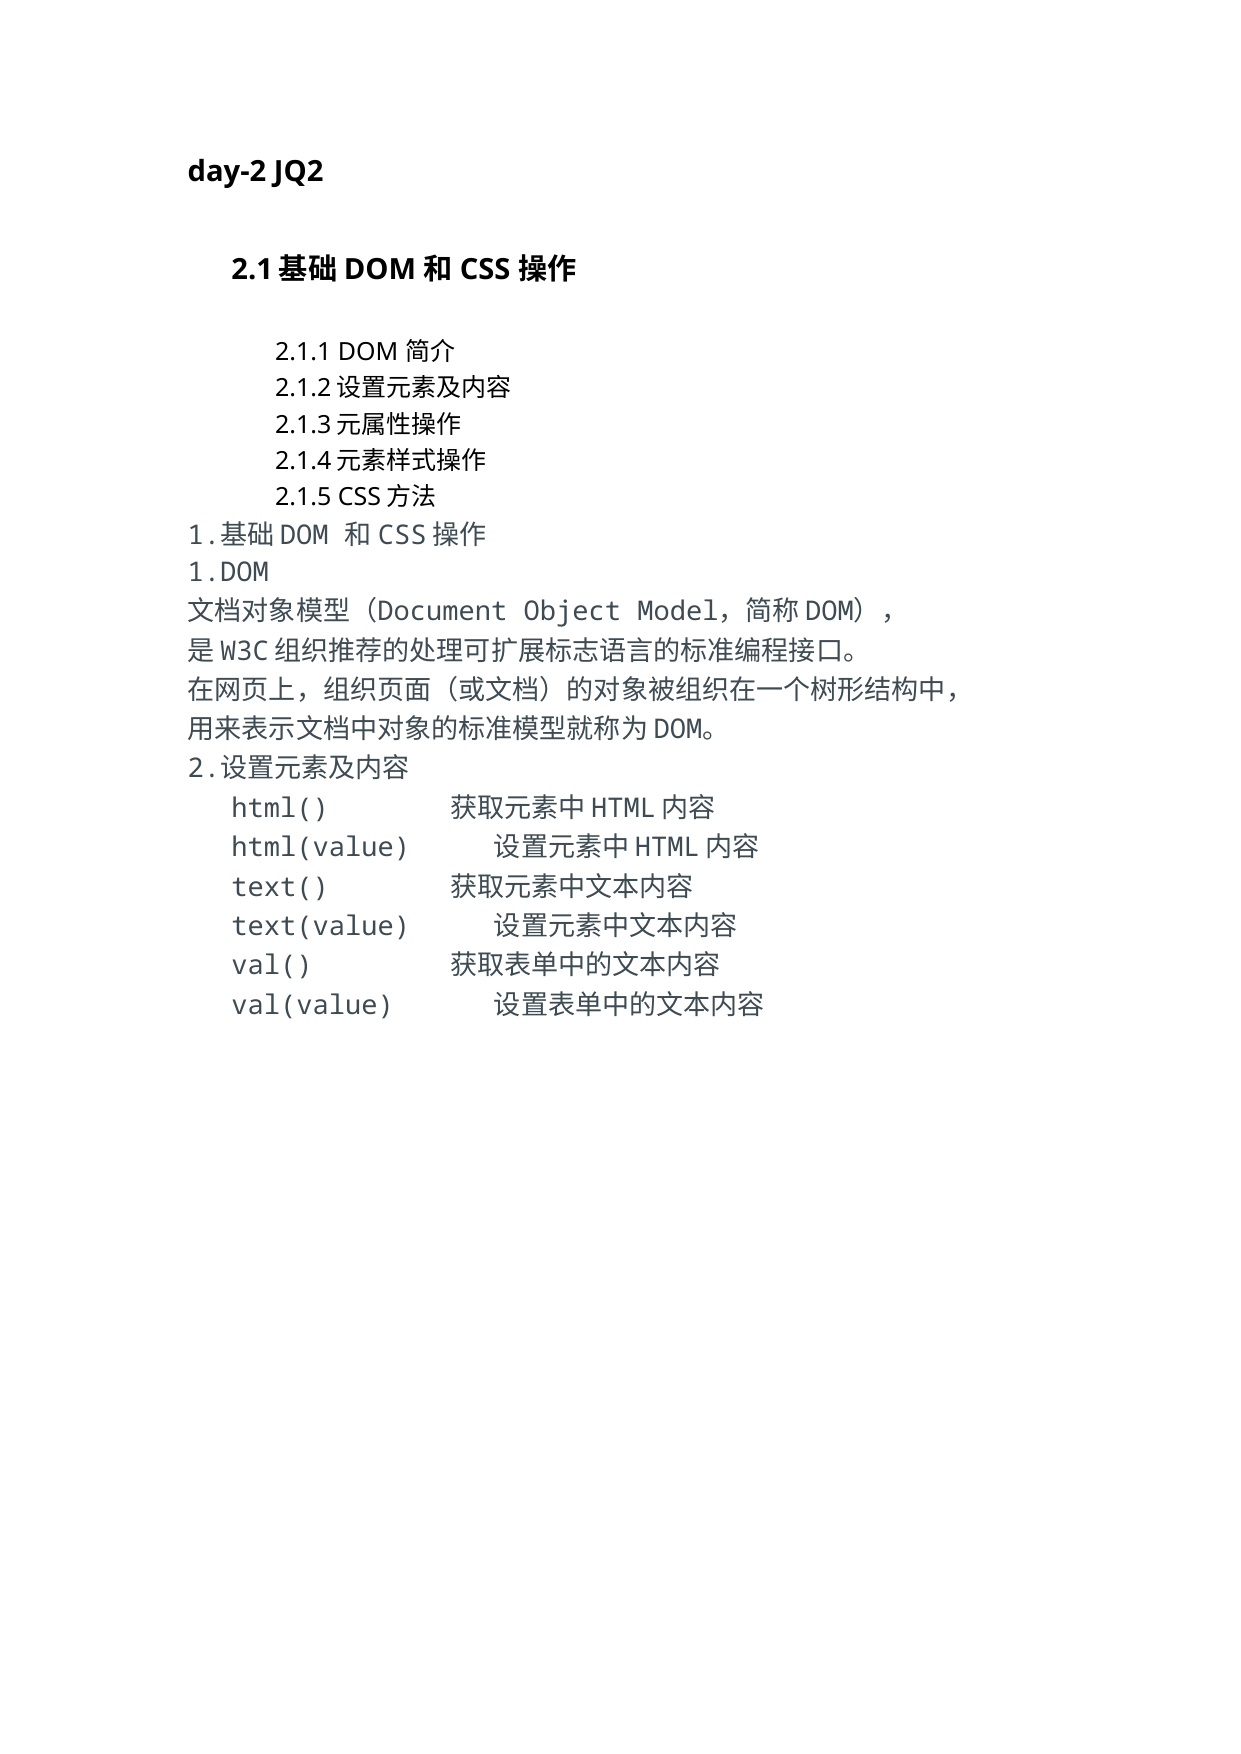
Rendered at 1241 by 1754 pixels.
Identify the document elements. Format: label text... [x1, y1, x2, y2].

subtitle 2.1.4元素样式操作 [238, 440, 1053, 477]
text 2.设置元素及内容 [187, 746, 1053, 786]
text val() 获取表单中的文本内容 [187, 943, 1053, 983]
text 1.DOM [187, 552, 1053, 589]
text text() 获取元素中文本内容 [187, 864, 1053, 904]
text 文档对象模型（Document Object Model，简称DOM）， [187, 589, 1053, 628]
text text(value) 设置元素中文本内容 [187, 904, 1053, 943]
text val(value) 设置表单中的文本内容 [187, 983, 1053, 1022]
text 是W3C组织推荐的处理可扩展标志语言的标准编程接口。 [187, 628, 1053, 668]
subtitle 2.1.1 DOM 简介 [238, 332, 1053, 368]
text 用来表示文档中对象的标准模型就称为DOM。 [187, 707, 1053, 746]
text html(value) 设置元素中HTML内容 [187, 825, 1053, 864]
subtitle 2.1.3元属性操作 [238, 404, 1053, 440]
subtitle day-2 JQ2 [187, 150, 1053, 190]
subtitle 2.1基础 DOM 和 CSS 操作 [187, 246, 1053, 288]
subtitle 2.1.2设置元素及内容 [238, 368, 1053, 404]
text 1.基础DOM 和 CSS操作 [187, 513, 1053, 552]
subtitle 2.1.5 CSS方法 [238, 477, 1053, 513]
text 在网页上，组织页面（或文档）的对象被组织在一个树形结构中， [187, 668, 1053, 707]
text html() 获取元素中HTML内容 [187, 786, 1053, 825]
